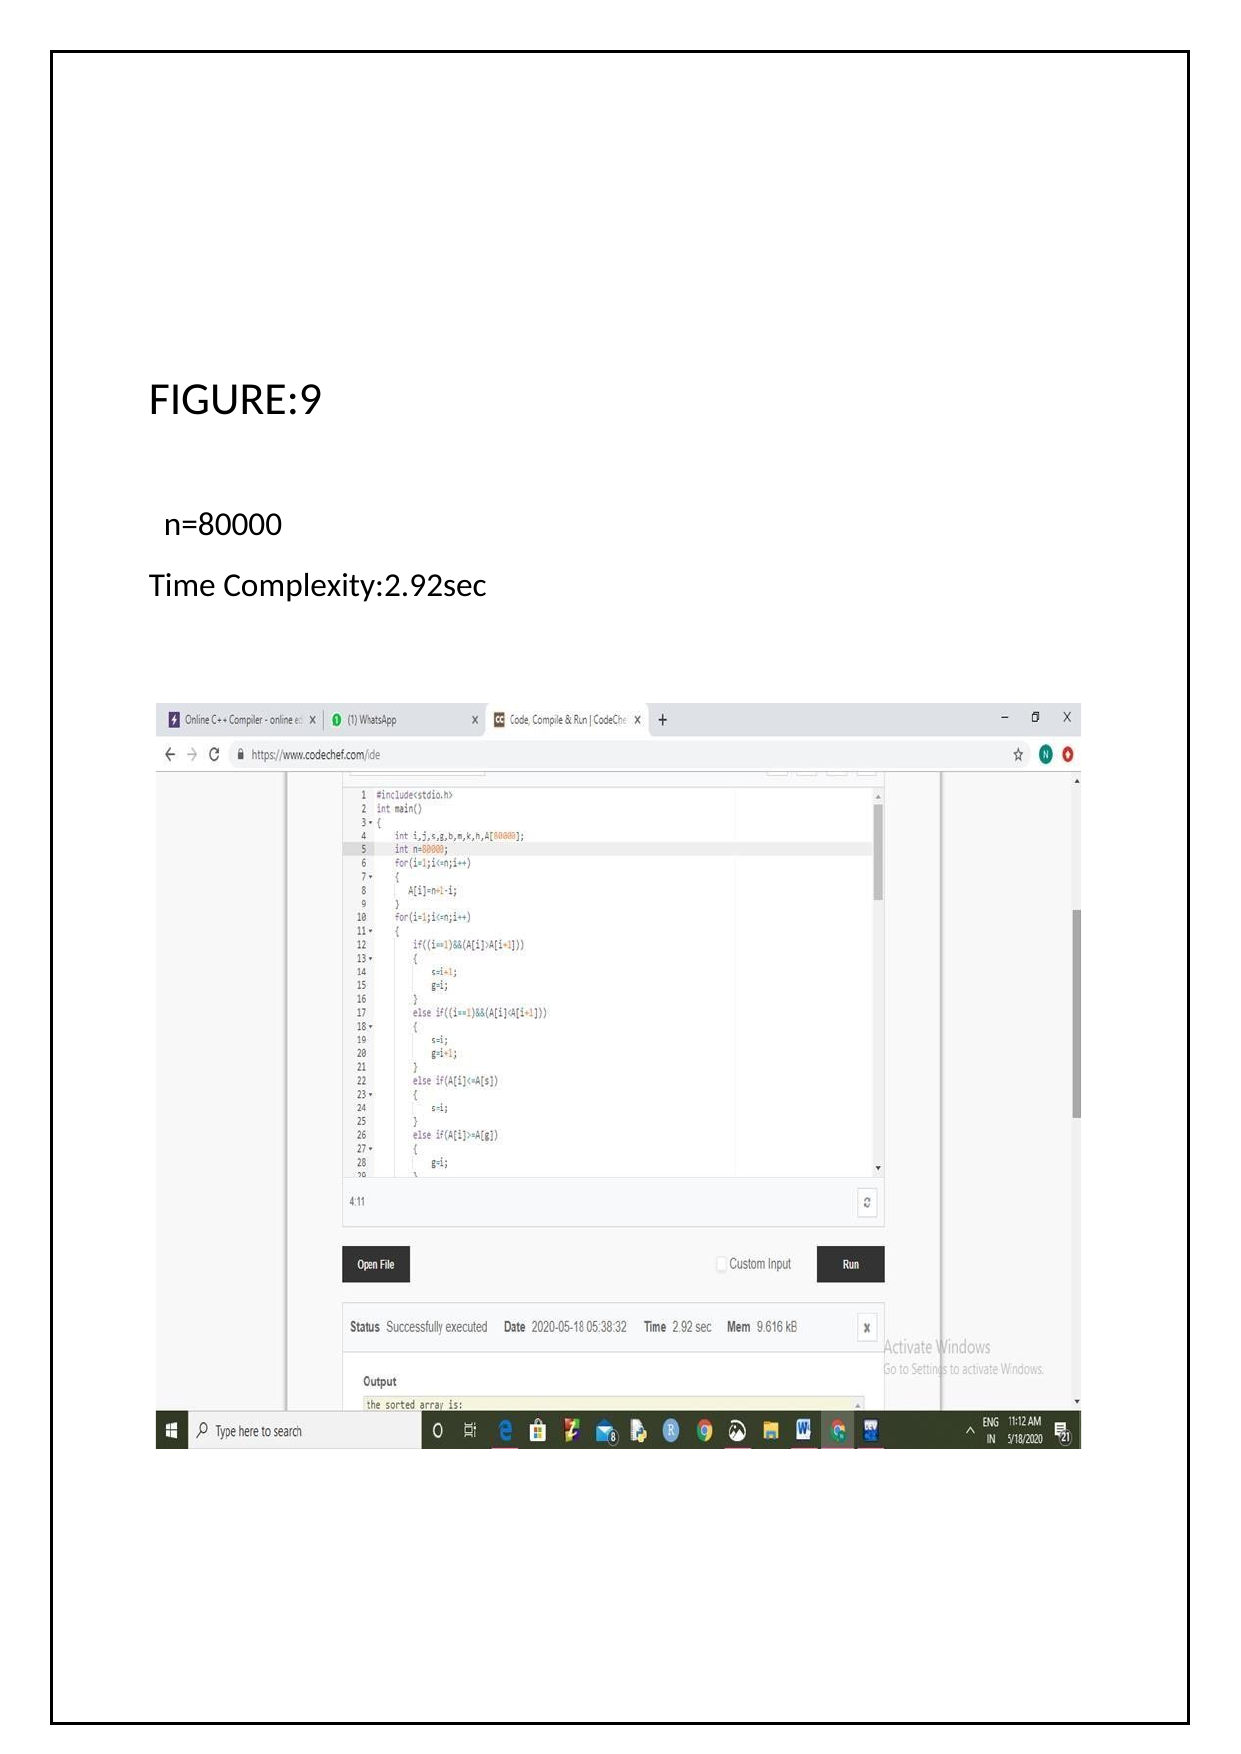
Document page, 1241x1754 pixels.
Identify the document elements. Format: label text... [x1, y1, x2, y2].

text Time Complexity:2.92sec [148, 564, 1142, 604]
text n=80000 [163, 503, 1142, 544]
subtitle FIGURE:9 [148, 369, 1142, 426]
picture [155, 703, 1082, 1449]
